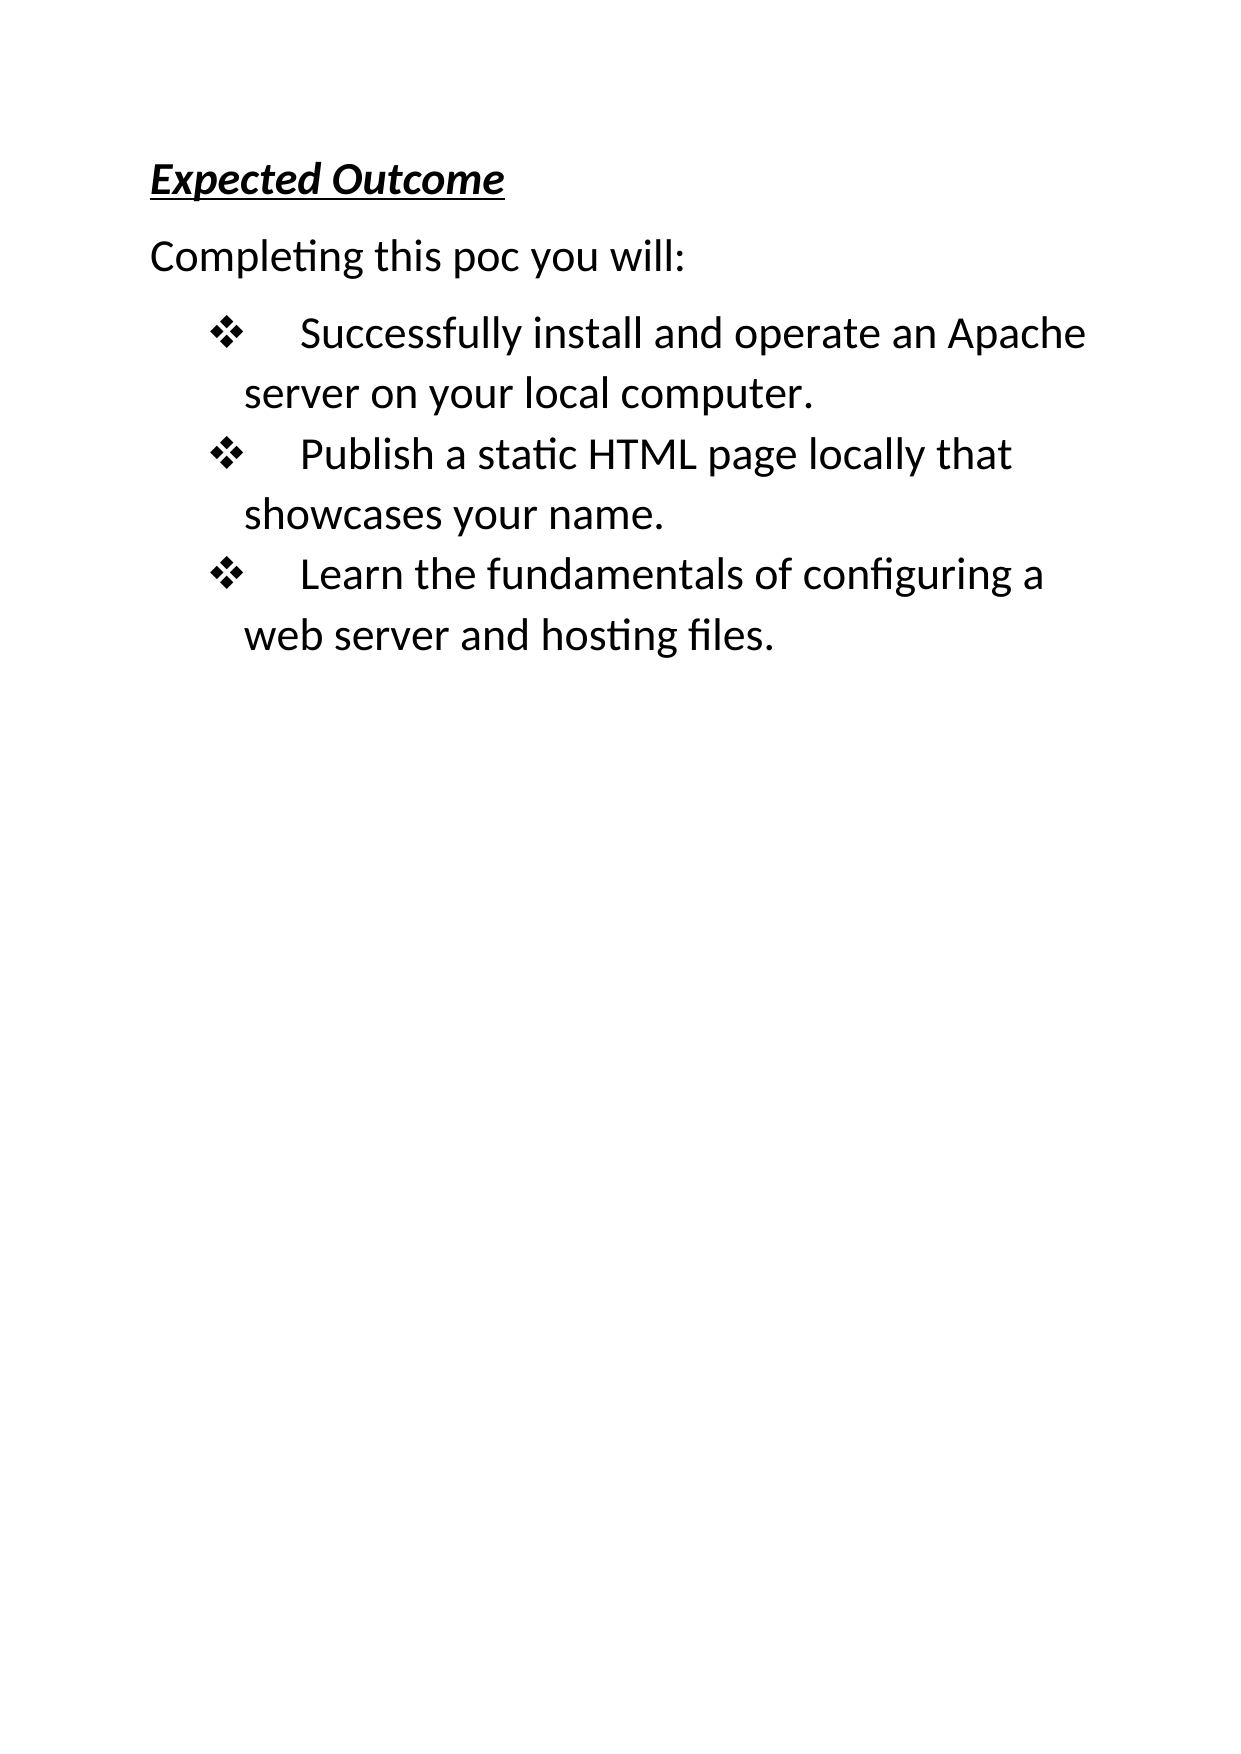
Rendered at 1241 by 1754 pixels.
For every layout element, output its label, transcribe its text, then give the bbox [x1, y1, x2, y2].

list Publish a static HTML page locally that showcases your name. [206, 424, 1090, 541]
text Completing this poc you will: [150, 227, 1090, 283]
text Expected Outcome [150, 150, 1090, 206]
list Learn the fundamentals of configuring a web server and hosting files. [206, 545, 1090, 661]
list Successfully install and operate an Apache server on your local computer. [206, 304, 1090, 420]
